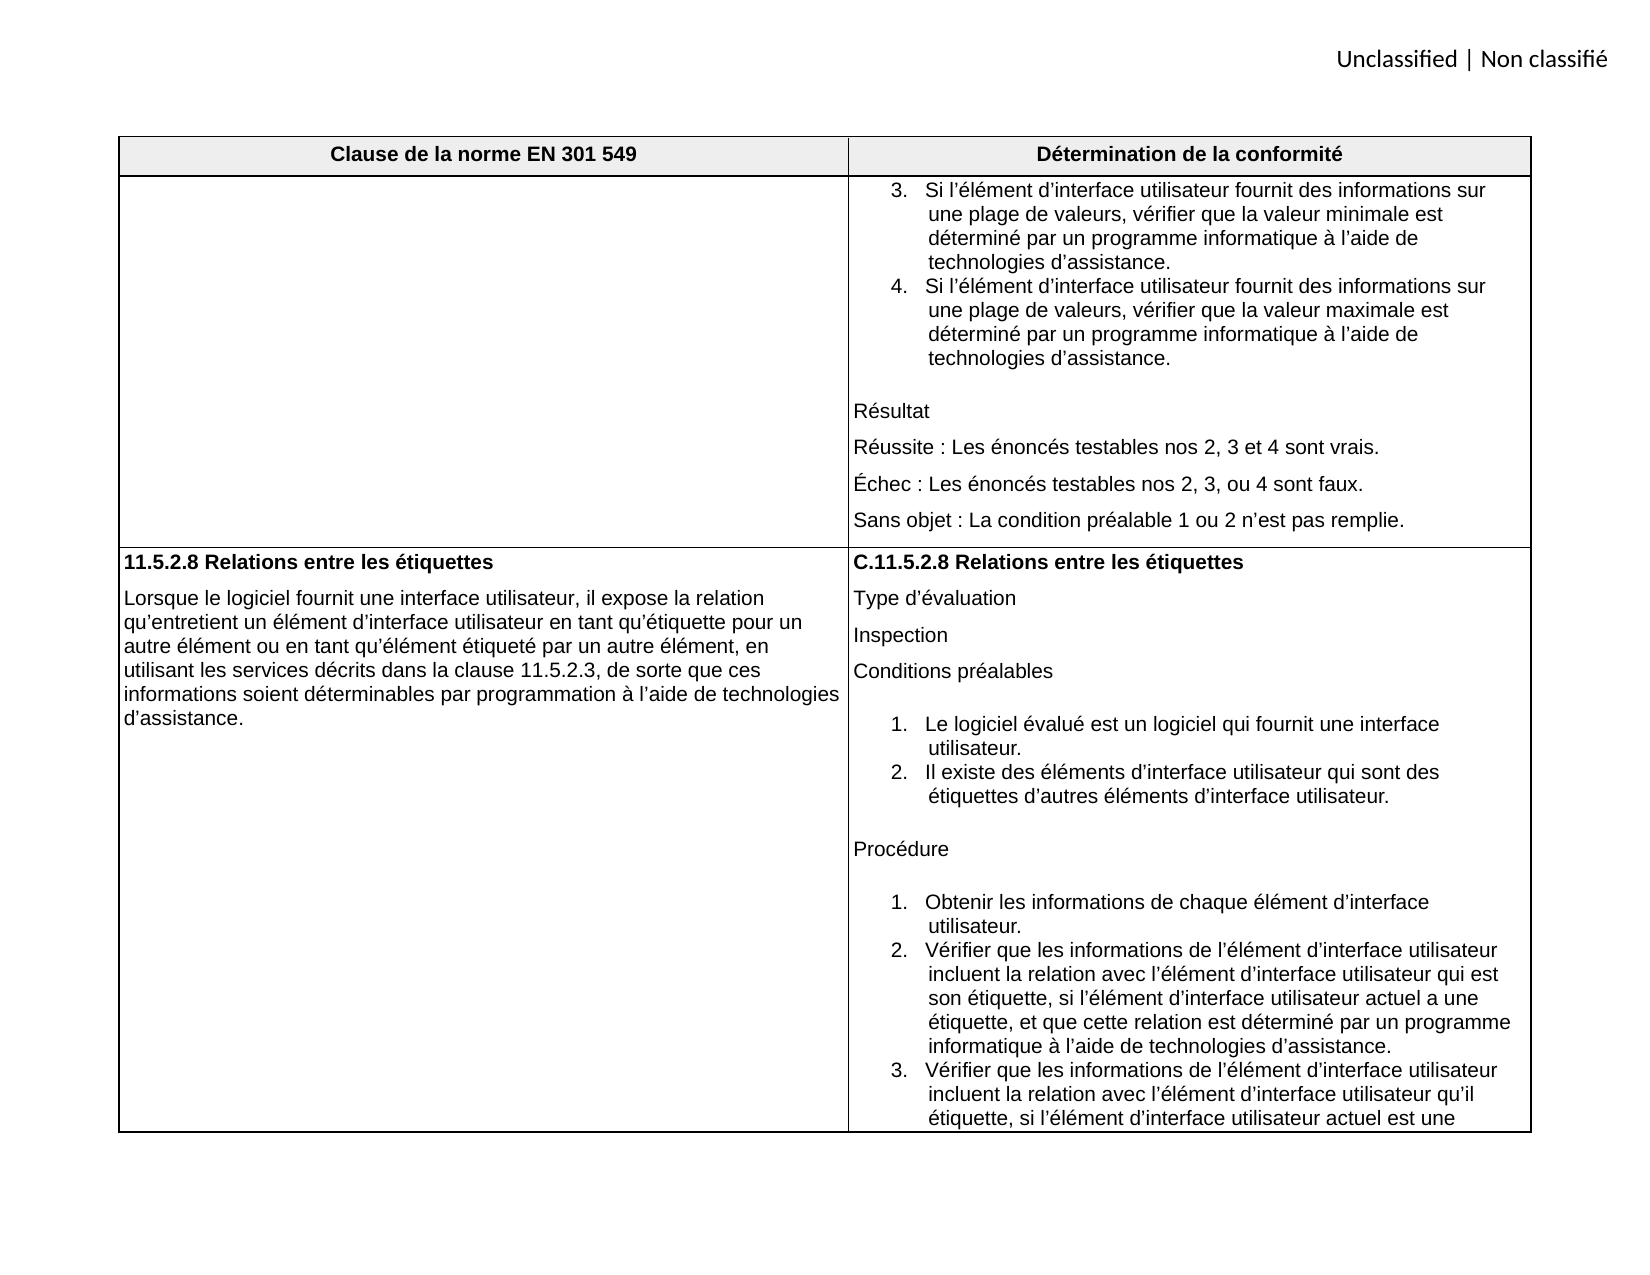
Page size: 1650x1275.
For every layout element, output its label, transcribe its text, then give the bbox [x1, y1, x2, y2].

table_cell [120, 177, 848, 546]
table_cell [120, 548, 848, 1131]
table_header Clause de la norme EN 301 549 [120, 137, 848, 175]
table_header Détermination de la conformité [849, 137, 1530, 175]
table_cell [849, 548, 1530, 1131]
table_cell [849, 177, 1530, 546]
